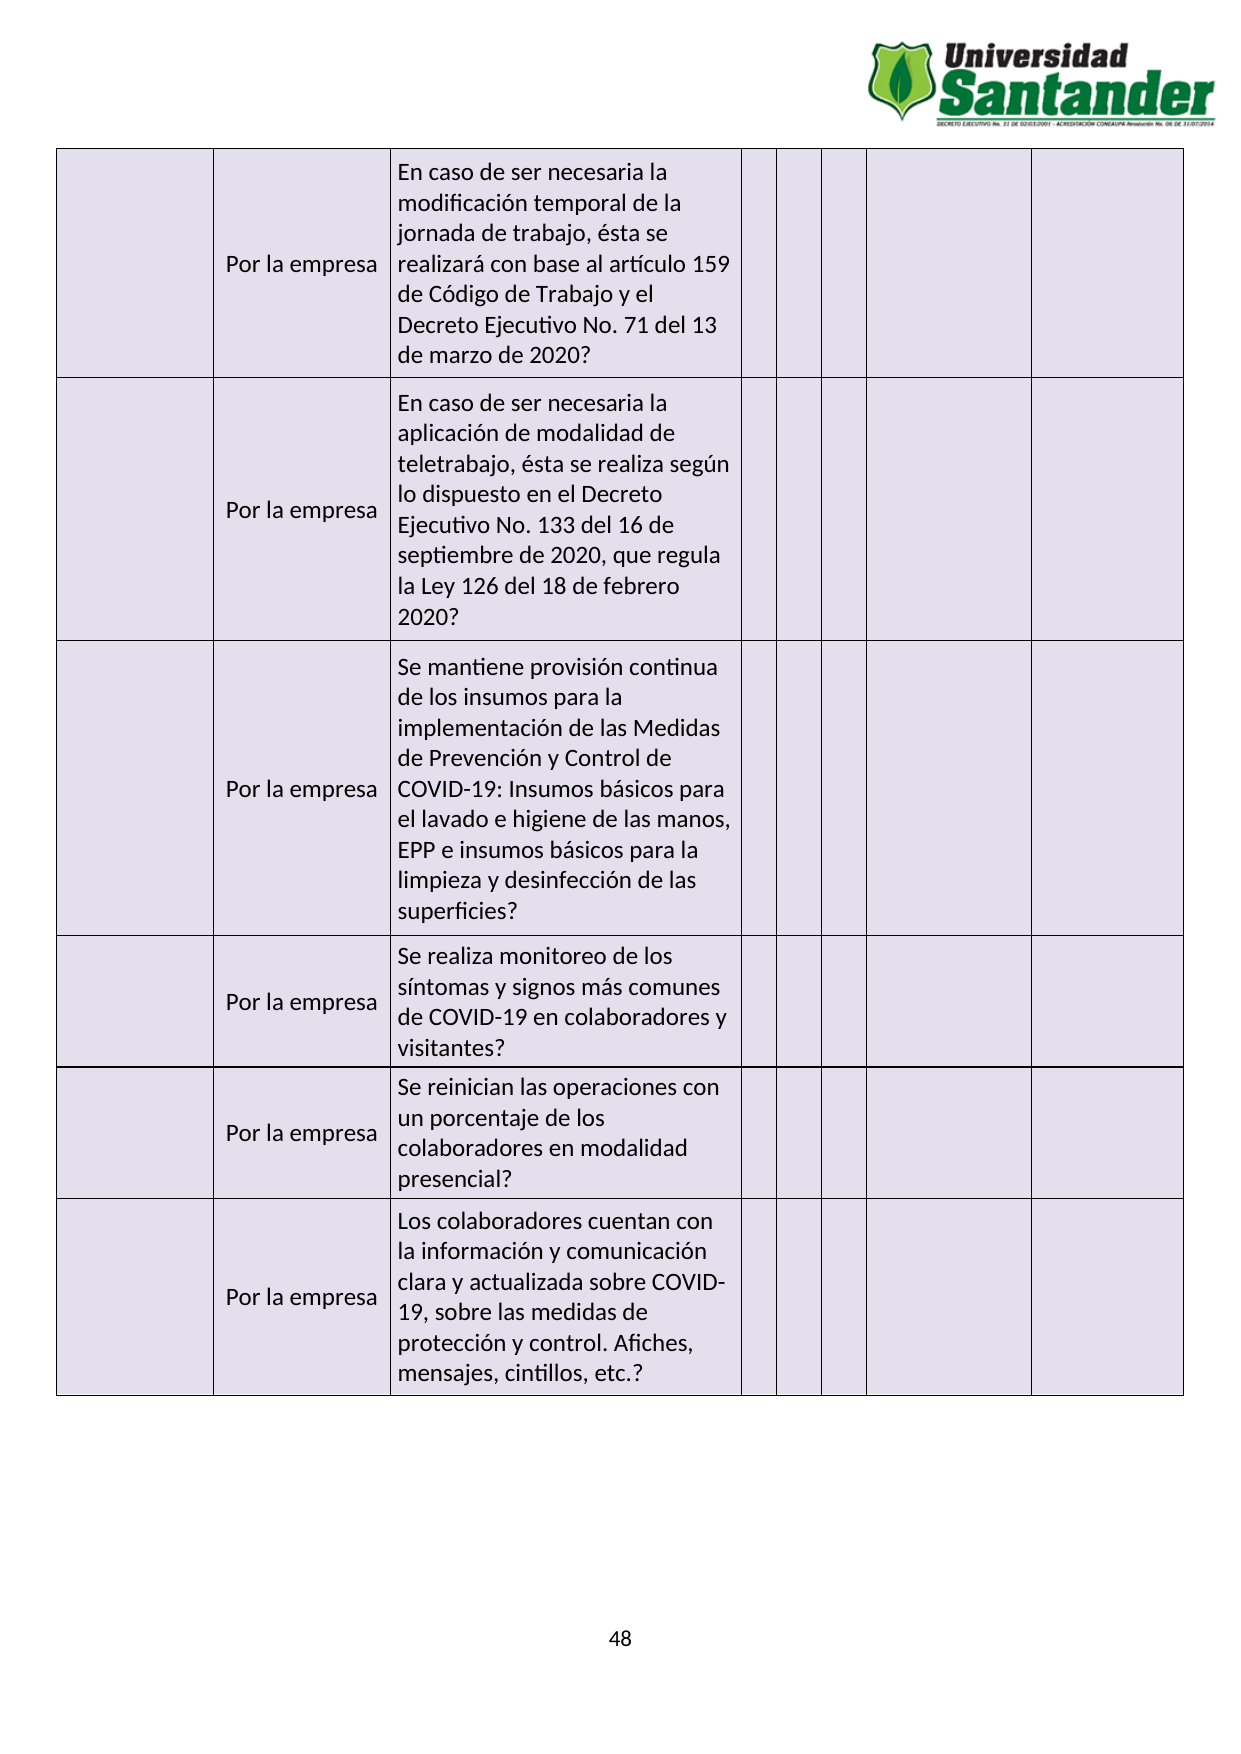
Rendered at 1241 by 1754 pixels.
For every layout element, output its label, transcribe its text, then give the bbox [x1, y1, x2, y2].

table_cell [57, 149, 213, 377]
table_cell [57, 1068, 213, 1198]
table_cell [57, 641, 213, 935]
table_cell [822, 641, 866, 935]
table_cell Los colaboradores cuentan con la información y comunicación clara y actualizada sobre COVID-19, sobre las medidas de protección y control. Afiches, mensajes, cintillos, etc.? [391, 1199, 741, 1394]
table_cell [867, 641, 1031, 935]
table_cell [867, 1199, 1031, 1394]
table_cell [57, 1199, 213, 1394]
table_cell Por la empresa [214, 1068, 390, 1198]
table_cell [1032, 936, 1183, 1066]
table_cell [822, 1068, 866, 1198]
table_cell En caso de ser necesaria la modificación temporal de la jornada de trabajo, ésta se realizará con base al artículo 159 de Código de Trabajo y el Decreto Ejecutivo No. 71 del 13 de marzo de 2020? [391, 149, 741, 377]
table_cell [1032, 641, 1183, 935]
table_cell [1032, 378, 1183, 640]
table_cell [867, 936, 1031, 1066]
table_cell [1032, 1068, 1183, 1198]
table_cell [777, 936, 821, 1066]
table_cell En caso de ser necesaria la aplicación de modalidad de teletrabajo, ésta se realiza según lo dispuesto en el Decreto Ejecutivo No. 133 del 16 de septiembre de 2020, que regula la Ley 126 del 18 de febrero 2020? [391, 378, 741, 640]
table_cell Por la empresa [214, 149, 390, 377]
table_cell [57, 378, 213, 640]
table_cell Por la empresa [214, 641, 390, 935]
table_cell [742, 378, 776, 640]
table_cell [822, 1199, 866, 1394]
table_cell Se reinician las operaciones con un porcentaje de los colaboradores en modalidad presencial? [391, 1068, 741, 1198]
table_cell [777, 378, 821, 640]
table_cell Se mantiene provisión continua de los insumos para la implementación de las Medidas de Prevención y Control de COVID-19: Insumos básicos para el lavado e higiene de las manos, EPP e insumos básicos para la limpieza y desinfección de las superficies? [391, 641, 741, 935]
table_cell [742, 936, 776, 1066]
table_cell [742, 1199, 776, 1394]
table_cell [822, 149, 866, 377]
table_cell Por la empresa [214, 936, 390, 1066]
table_cell [1032, 1199, 1183, 1394]
table_cell [1032, 149, 1183, 377]
picture [866, 30, 1218, 131]
table_cell [822, 936, 866, 1066]
table_cell [867, 149, 1031, 377]
table_cell Por la empresa [214, 1199, 390, 1394]
table_cell [777, 641, 821, 935]
table_cell [777, 149, 821, 377]
table_cell [57, 936, 213, 1066]
table_cell [867, 1068, 1031, 1198]
table_cell [742, 149, 776, 377]
table_cell [867, 378, 1031, 640]
table_cell [777, 1068, 821, 1198]
table_cell Se realiza monitoreo de los síntomas y signos más comunes de COVID-19 en colaboradores y visitantes? [391, 936, 741, 1066]
table_cell [822, 378, 866, 640]
table_cell [742, 641, 776, 935]
table_cell [777, 1199, 821, 1394]
table_cell Por la empresa [214, 378, 390, 640]
table_cell [742, 1068, 776, 1198]
